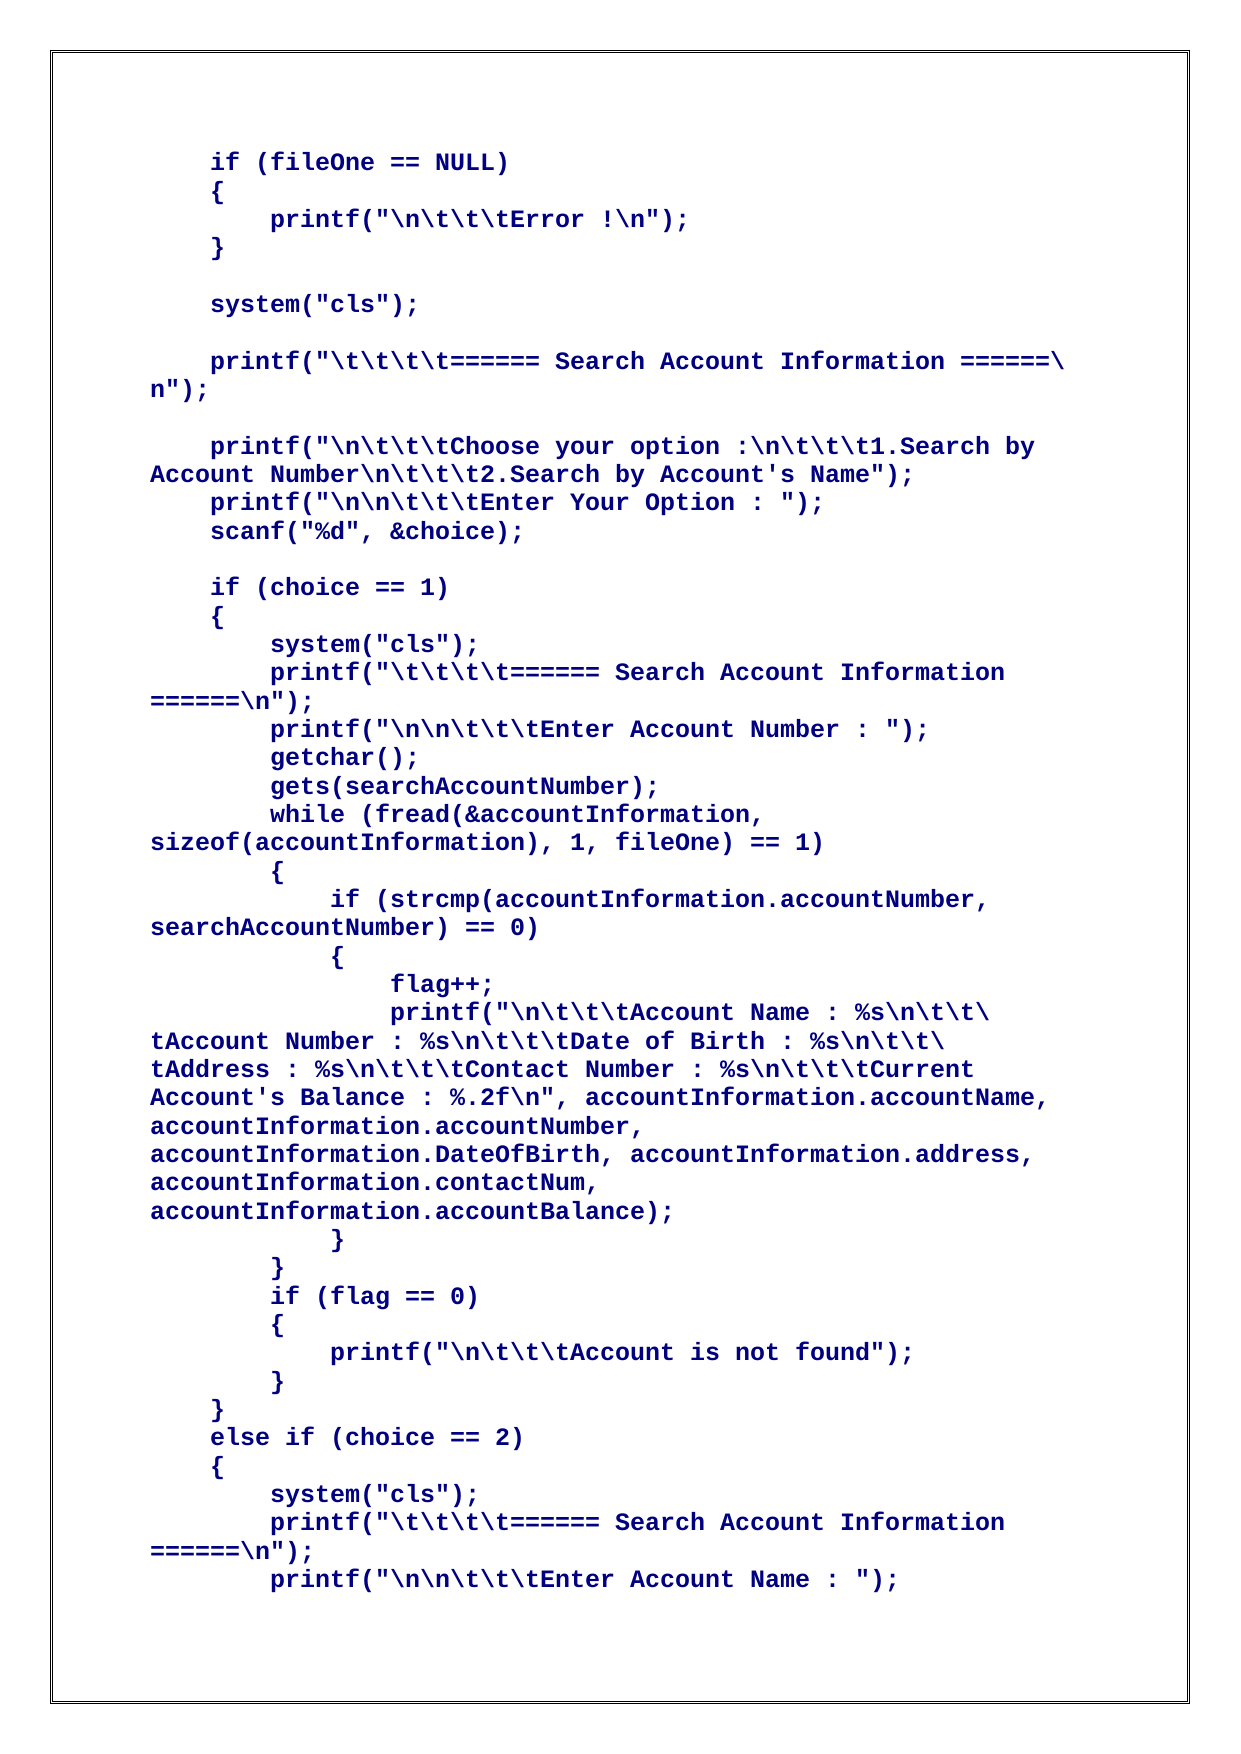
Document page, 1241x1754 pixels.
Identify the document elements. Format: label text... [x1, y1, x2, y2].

text flag++; [150, 972, 1090, 1000]
text printf("\n\t\t\tError !\n"); [150, 207, 1090, 235]
text } [150, 235, 1090, 263]
text printf("\n\n\t\t\tEnter Your Option : "); [150, 490, 1090, 518]
text while (fread(&accountInformation, sizeof(accountInformation), 1, fileOne) == 1) [150, 802, 1090, 858]
text if (strcmp(accountInformation.accountNumber, searchAccountNumber) == 0) [150, 887, 1090, 943]
text printf("\t\t\t\t====== Search Account Information ======\n"); [150, 1510, 1090, 1567]
text if (fileOne == NULL) [150, 150, 1090, 178]
text gets(searchAccountNumber); [150, 773, 1090, 802]
text { [150, 943, 1090, 972]
text printf("\n\t\t\tAccount Name : %s\n\t\t\tAccount Number : %s\n\t\t\tDate of Birth : %s\n\t\t\tAddress : %s\n\t\t\tContact Number : %s\n\t\t\tCurrent Account's Balance : %.2f\n", accountInformation.accountName, accountInformation.accountNumber, accountInformation.DateOfBirth, accountInformation.address, accountInformation.contactNum, accountInformation.accountBalance); [150, 1000, 1090, 1227]
text system("cls"); [150, 1482, 1090, 1510]
text } [150, 1255, 1090, 1283]
text } [150, 1368, 1090, 1397]
text { [150, 603, 1090, 632]
text if (choice == 1) [150, 575, 1090, 603]
text printf("\n\t\t\tChoose your option :\n\t\t\t1.Search by Account Number\n\t\t\t2.Search by Account's Name"); [150, 433, 1090, 490]
text { [150, 1453, 1090, 1482]
text printf("\n\t\t\tAccount is not found"); [150, 1340, 1090, 1368]
text printf("\t\t\t\t====== Search Account Information ======\n"); [150, 660, 1090, 717]
text printf("\n\n\t\t\tEnter Account Name : "); [150, 1567, 1090, 1595]
text { [150, 858, 1090, 887]
text } [150, 1397, 1090, 1425]
text getchar(); [150, 745, 1090, 773]
text { [150, 1312, 1090, 1340]
text scanf("%d", &choice); [150, 518, 1090, 547]
text } [150, 1227, 1090, 1255]
text if (flag == 0) [150, 1283, 1090, 1312]
text system("cls"); [150, 292, 1090, 320]
text printf("\n\n\t\t\tEnter Account Number : "); [150, 717, 1090, 745]
text system("cls"); [150, 632, 1090, 660]
text printf("\t\t\t\t====== Search Account Information ======\n"); [150, 348, 1090, 405]
text else if (choice == 2) [150, 1425, 1090, 1453]
text { [150, 178, 1090, 207]
